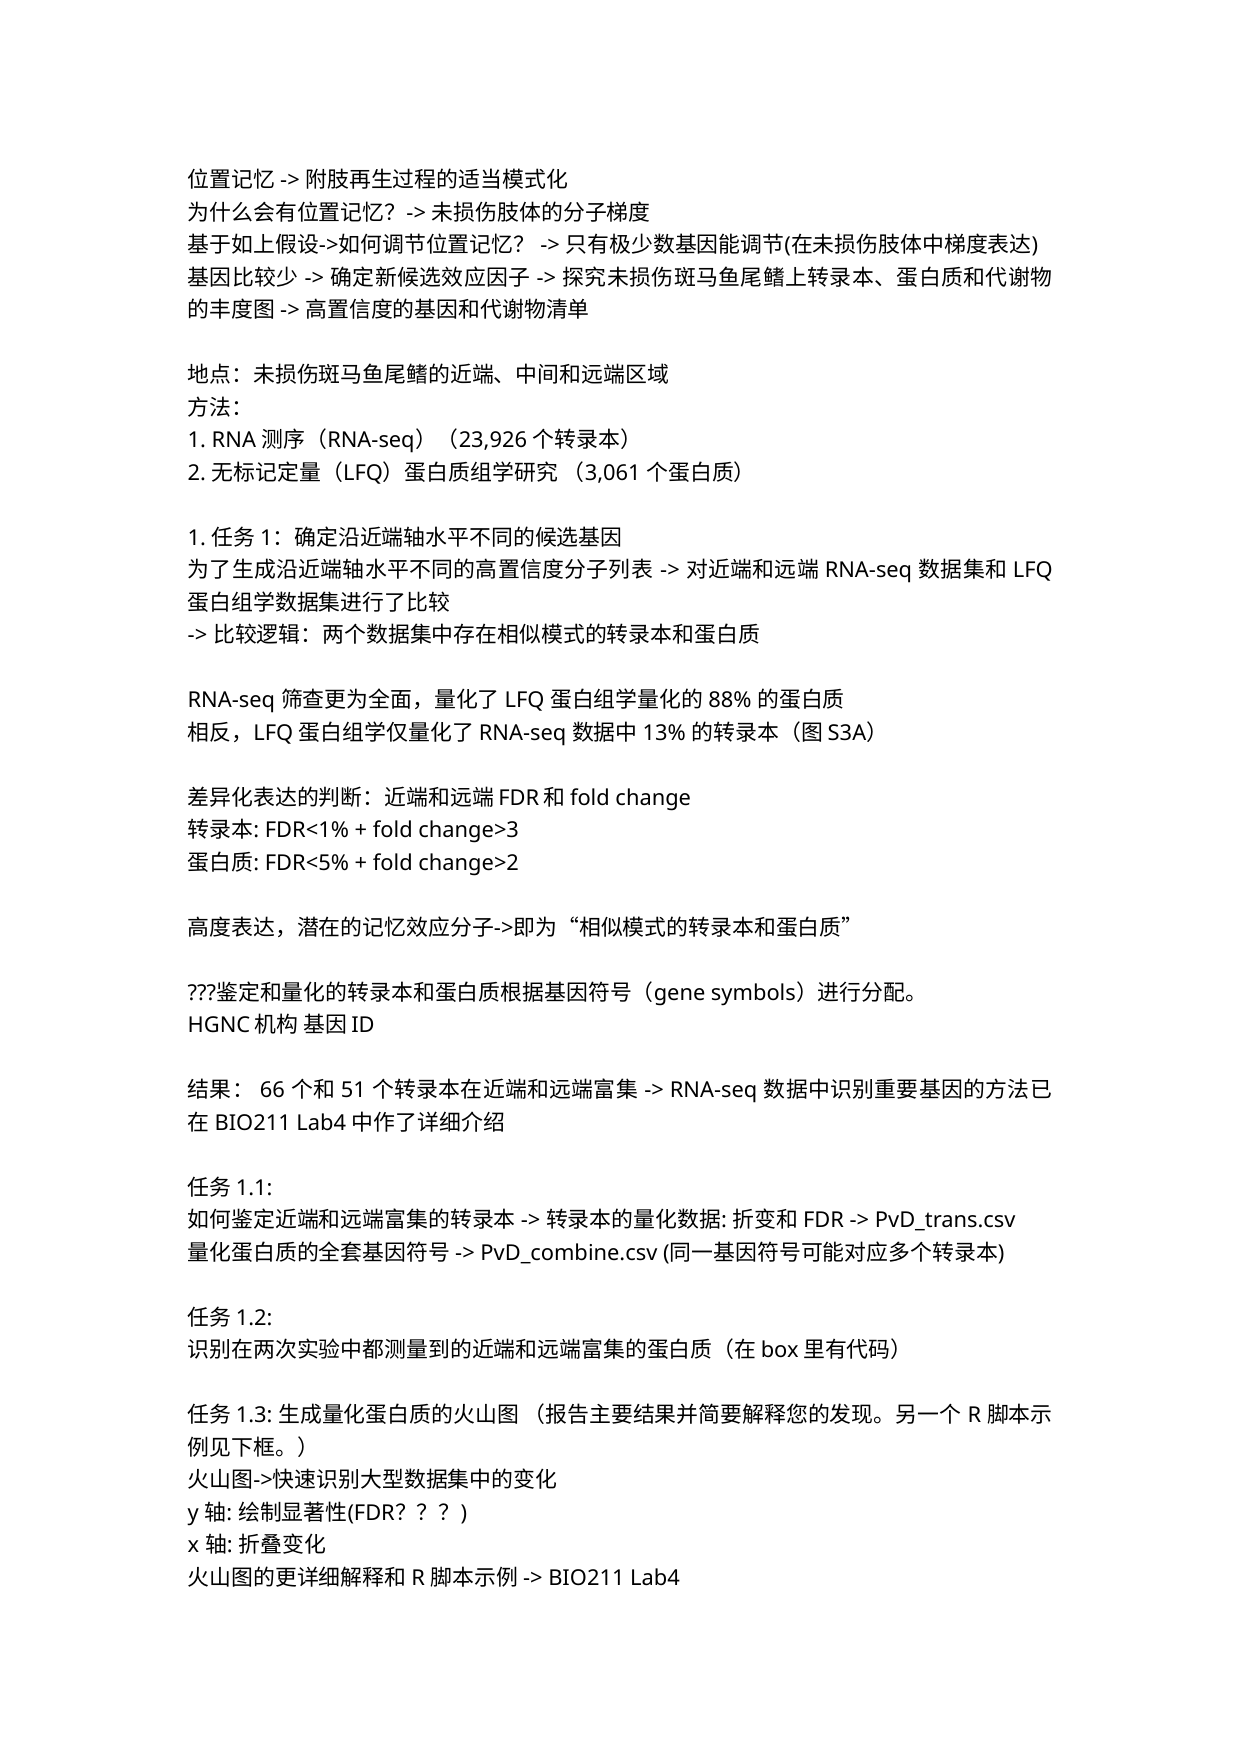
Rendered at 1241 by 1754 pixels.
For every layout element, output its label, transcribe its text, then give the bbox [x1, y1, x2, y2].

text 基因比较少 -> 确定新候选效应因子 -> 探究未损伤斑马鱼尾鳍上转录本、蛋白质和代谢物的丰度图 -> 高置信度的基因和代谢物清单 [187, 259, 1053, 324]
text -> 比较逻辑：两个数据集中存在相似模式的转录本和蛋白质 [187, 617, 1053, 649]
text 为了生成沿近端轴水平不同的高置信度分子列表 -> 对近端和远端 RNA-seq 数据集和 LFQ 蛋白组学数据集进行了比较 [187, 552, 1053, 617]
text 基于如上假设->如何调节位置记忆？ -> 只有极少数基因能调节(在未损伤肢体中梯度表达) [187, 227, 1053, 259]
text x 轴: 折叠变化 [187, 1527, 1053, 1559]
text ???鉴定和量化的转录本和蛋白质根据基因符号（gene symbols）进行分配。 [187, 974, 1053, 1007]
text 地点：未损伤斑马鱼尾鳍的近端、中间和远端区域 [187, 357, 1053, 389]
text 1. RNA 测序（RNA-seq）（23,926 个转录本） [187, 422, 1053, 454]
text 位置记忆 -> 附肢再生过程的适当模式化 [187, 162, 1053, 194]
text 任务1.1: [187, 1169, 1053, 1202]
text RNA-seq 筛查更为全面，量化了 LFQ 蛋白组学量化的 88% 的蛋白质 [187, 682, 1053, 714]
text 蛋白质: FDR<5% + fold change>2 [187, 844, 1053, 877]
text 识别在两次实验中都测量到的近端和远端富集的蛋白质（在box里有代码） [187, 1332, 1053, 1364]
text 任务1.3: 生成量化蛋白质的火山图 （报告主要结果并简要解释您的发现。另一个 R 脚本示例见下框。） [187, 1397, 1053, 1462]
text 火山图->快速识别大型数据集中的变化 [187, 1462, 1053, 1494]
text 方法： [187, 389, 1053, 422]
text HGNC机构 基因ID [187, 1007, 1053, 1039]
text 相反，LFQ 蛋白组学仅量化了 RNA-seq 数据中 13% 的转录本（图 S3A） [187, 714, 1053, 747]
text 转录本: FDR<1% + fold change>3 [187, 812, 1053, 844]
text 量化蛋白质的全套基因符号 -> PvD_combine.csv (同一基因符号可能对应多个转录本) [187, 1234, 1053, 1267]
text 为什么会有位置记忆？-> 未损伤肢体的分子梯度 [187, 194, 1053, 227]
text 结果： 66 个和 51 个转录本在近端和远端富集 -> RNA-seq 数据中识别重要基因的方法已在 BIO211 Lab4 中作了详细介绍 [187, 1072, 1053, 1137]
text y 轴: 绘制显著性(FDR？？？) [187, 1494, 1053, 1527]
text 1. 任务1：确定沿近端轴水平不同的候选基因 [187, 519, 1053, 552]
text 任务1.2: [187, 1299, 1053, 1332]
text 差异化表达的判断：近端和远端FDR和fold change [187, 779, 1053, 812]
text 高度表达，潜在的记忆效应分子->即为“相似模式的转录本和蛋白质” [187, 909, 1053, 942]
text 如何鉴定近端和远端富集的转录本 -> 转录本的量化数据: 折变和 FDR -> PvD_trans.csv [187, 1202, 1053, 1234]
text 2. 无标记定量（LFQ）蛋白质组学研究 （3,061 个蛋白质） [187, 454, 1053, 487]
text 火山图的更详细解释和 R 脚本示例 -> BIO211 Lab4 [187, 1559, 1053, 1592]
